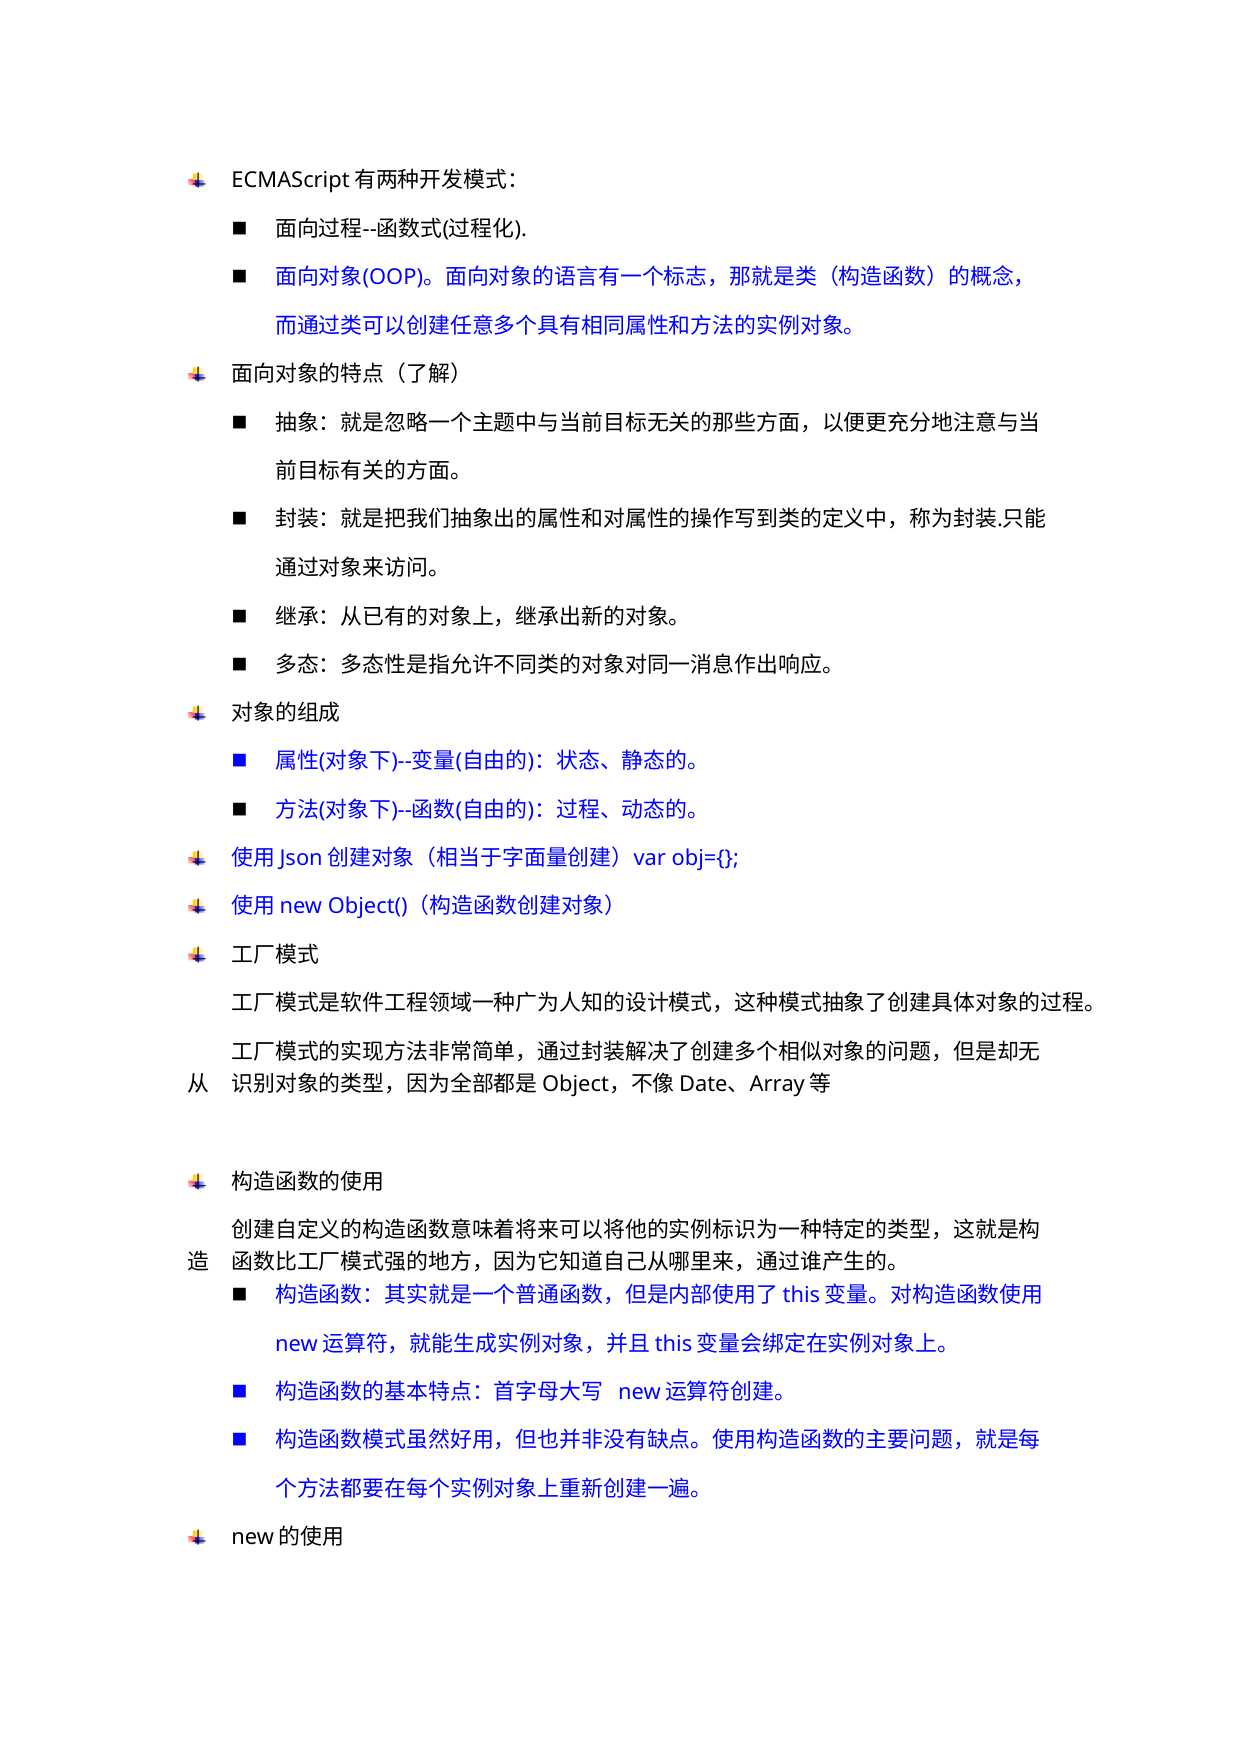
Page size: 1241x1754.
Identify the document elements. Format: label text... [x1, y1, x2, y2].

picture [188, 1172, 206, 1190]
list 工厂模式 [187, 937, 1137, 969]
list 对象的组成 [187, 695, 1137, 727]
picture [188, 704, 206, 721]
list 抽象：就是忽略一个主题中与当前目标无关的那些方面，以便更充分地注意与当前目标有关的方面。 [231, 404, 1053, 485]
picture [188, 849, 206, 866]
text 创建自定义的构造函数意味着将来可以将他的实例标识为一种特定的类型，这就是构造 函数比工厂模式强的地方，因为它知道自己从哪里来，通过谁产生的。 [187, 1212, 1053, 1277]
list 构造函数模式虽然好用，但也并非没有缺点。使用构造函数的主要问题，就是每个方法都要在每个实例对象上重新创建一遍。 [231, 1422, 1053, 1503]
list 构造函数的基本特点：首字母大写 new运算符创建。 [231, 1374, 1053, 1406]
list ECMAScript有两种开发模式： [187, 162, 1137, 194]
list 使用Json创建对象（相当于字面量创建）var obj={}; [187, 840, 1137, 872]
picture [188, 171, 206, 188]
list 构造函数的使用 [187, 1163, 1137, 1196]
list 面向对象的特点（了解） [187, 356, 1137, 388]
list new的使用 [187, 1519, 1137, 1552]
list 封装：就是把我们抽象出的属性和对属性的操作写到类的定义中，称为封装.只能通过对象来访问。 [231, 501, 1053, 582]
list 属性(对象下)--变量(自由的)：状态、静态的。 [231, 743, 1053, 776]
list 构造函数：其实就是一个普通函数，但是内部使用了this变量。对构造函数使用new运算符，就能生成实例对象，并且this变量会绑定在实例对象上。 [231, 1277, 1053, 1358]
picture [188, 897, 206, 914]
picture [188, 1528, 206, 1545]
list 面向过程--函数式(过程化). [231, 210, 1053, 243]
list 工厂模式是软件工程领域一种广为人知的设计模式，这种模式抽象了创建具体对象的过程。 [187, 985, 1137, 1017]
list 方法(对象下)--函数(自由的)：过程、动态的。 [231, 792, 1053, 824]
list 使用new Object()（构造函数创建对象） [187, 888, 1137, 921]
list 继承：从已有的对象上，继承出新的对象。 [231, 598, 1053, 631]
picture [188, 365, 206, 382]
text 工厂模式的实现方法非常简单，通过封装解决了创建多个相似对象的问题，但是却无从 识别对象的类型，因为全部都是Object，不像Date、Array等 [187, 1033, 1053, 1098]
picture [188, 945, 206, 963]
list 面向对象(OOP)。面向对象的语言有一个标志，那就是类（构造函数）的概念，而通过类可以创建任意多个具有相同属性和方法的实例对象。 [231, 259, 1053, 340]
list 多态：多态性是指允许不同类的对象对同一消息作出响应。 [231, 647, 1053, 679]
